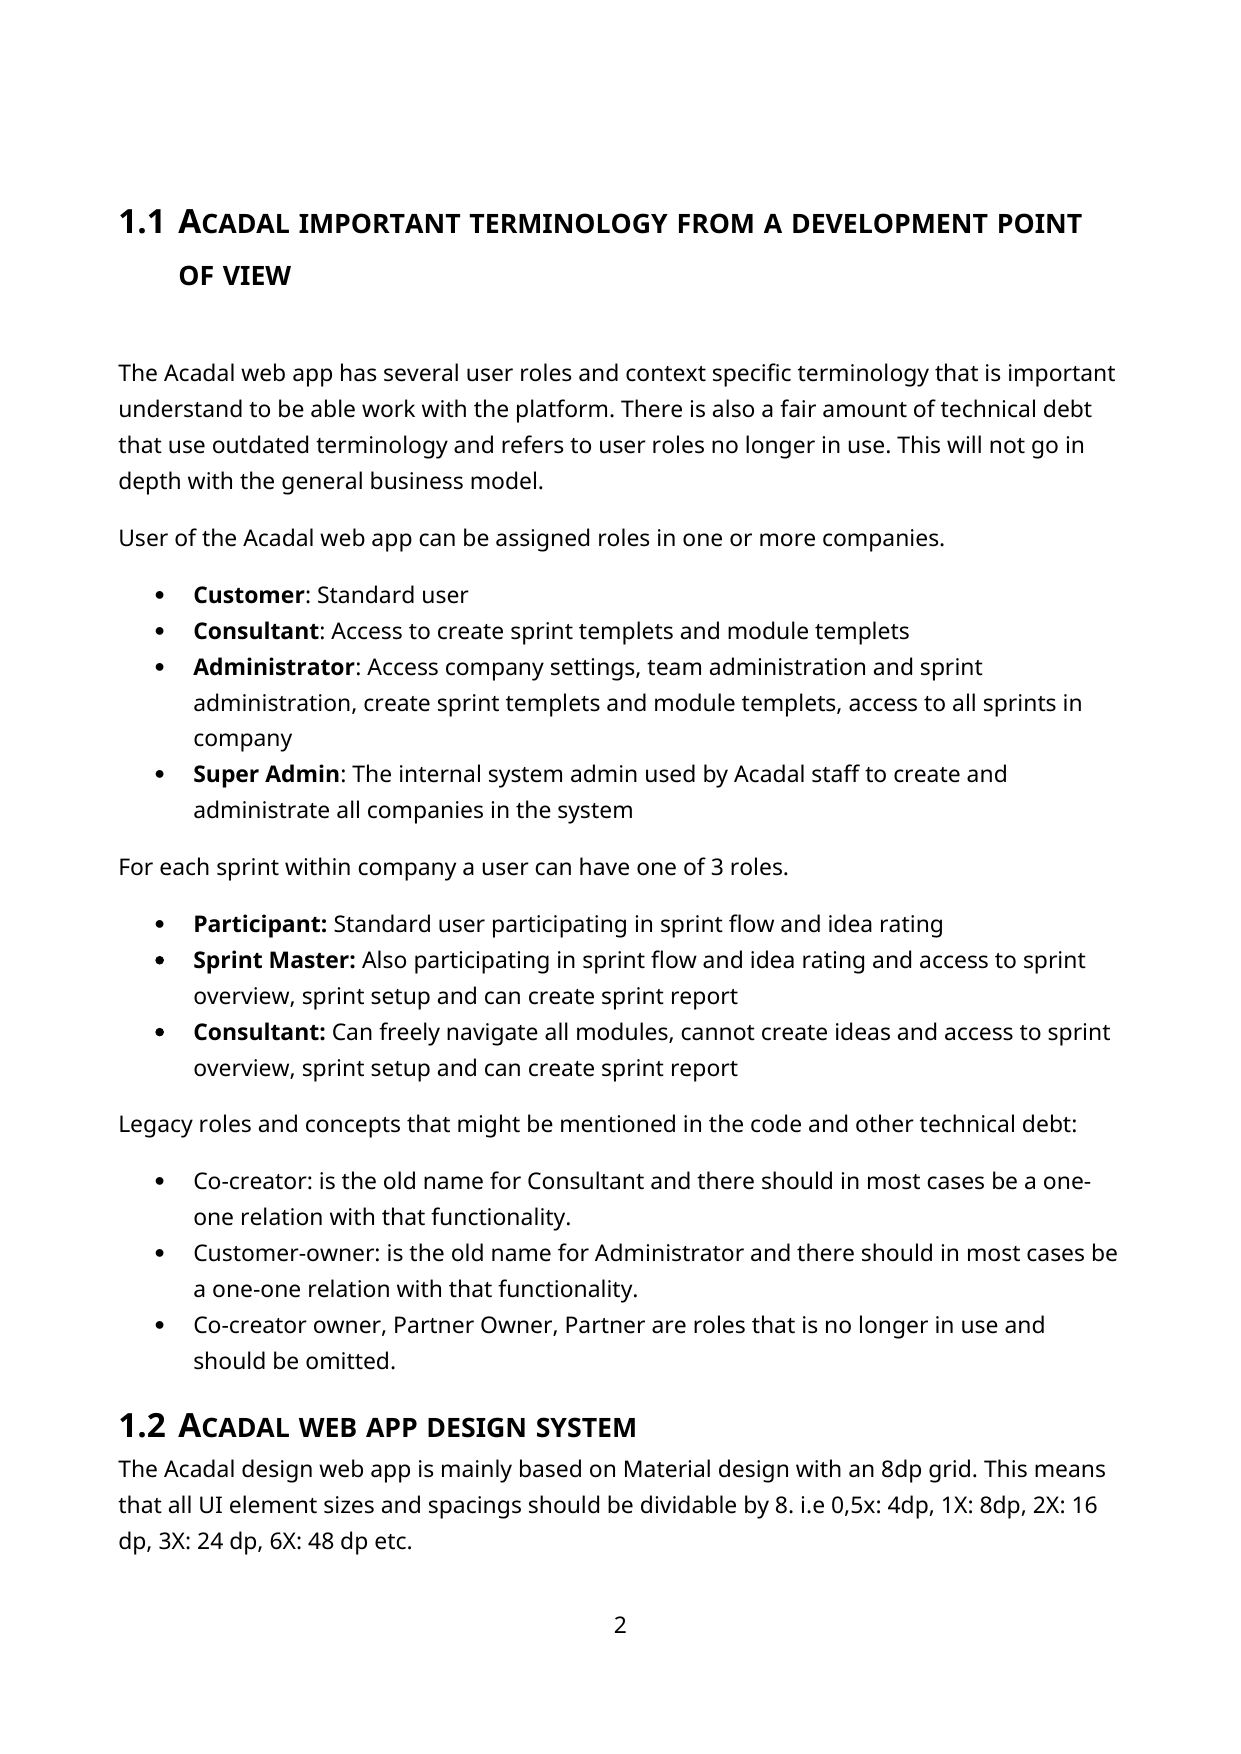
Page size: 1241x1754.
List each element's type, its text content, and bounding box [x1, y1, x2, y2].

list Customer-owner: is the old name for Administrator and there should in most cases be a one-one relation with that functionality. [156, 1237, 1122, 1304]
list Participant: Standard user participating in sprint flow and idea rating [156, 908, 1122, 939]
list Consultant: Can freely navigate all modules, cannot create ideas and access to sprint overview, sprint setup and can create sprint report [156, 1016, 1122, 1083]
list Consultant: Access to create sprint templets and module templets [156, 614, 1122, 646]
subtitle Acadal web app design system [118, 1402, 1122, 1447]
list Customer: Standard user [156, 579, 1122, 610]
text Legacy roles and concepts that might be mentioned in the code and other technical debt: [118, 1108, 1122, 1139]
text The Acadal design web app is mainly based on Material design with an 8dp grid. This means that all UI element sizes and spacings should be dividable by 8. i.e 0,5x: 4dp, 1X: 8dp, 2X: 16 dp, 3X: 24 dp, 6X: 48 dp etc. [118, 1453, 1122, 1556]
text The Acadal web app has several user roles and context specific terminology that is important understand to be able work with the platform. There is also a fair amount of technical debt that use outdated terminology and refers to user roles no longer in use. This will not go in depth with the general business model. [118, 357, 1122, 496]
list Super Admin: The internal system admin used by Acadal staff to create and administrate all companies in the system [156, 758, 1122, 826]
text For each sprint within company a user can have one of 3 roles. [118, 851, 1122, 882]
list Administrator: Access company settings, team administration and sprint administration, create sprint templets and module templets, access to all sprints in company [156, 651, 1122, 754]
list Sprint Master: Also participating in sprint flow and idea rating and access to sprint overview, sprint setup and can create sprint report [156, 944, 1122, 1011]
text User of the Acadal web app can be assigned roles in one or more companies. [118, 522, 1122, 553]
subtitle Acadal important terminology from a development point of view [118, 198, 1122, 295]
list Co-creator owner, Partner Owner, Partner are roles that is no longer in use and should be omitted. [156, 1309, 1122, 1376]
list Co-creator: is the old name for Consultant and there should in most cases be a one-one relation with that functionality. [156, 1165, 1122, 1232]
